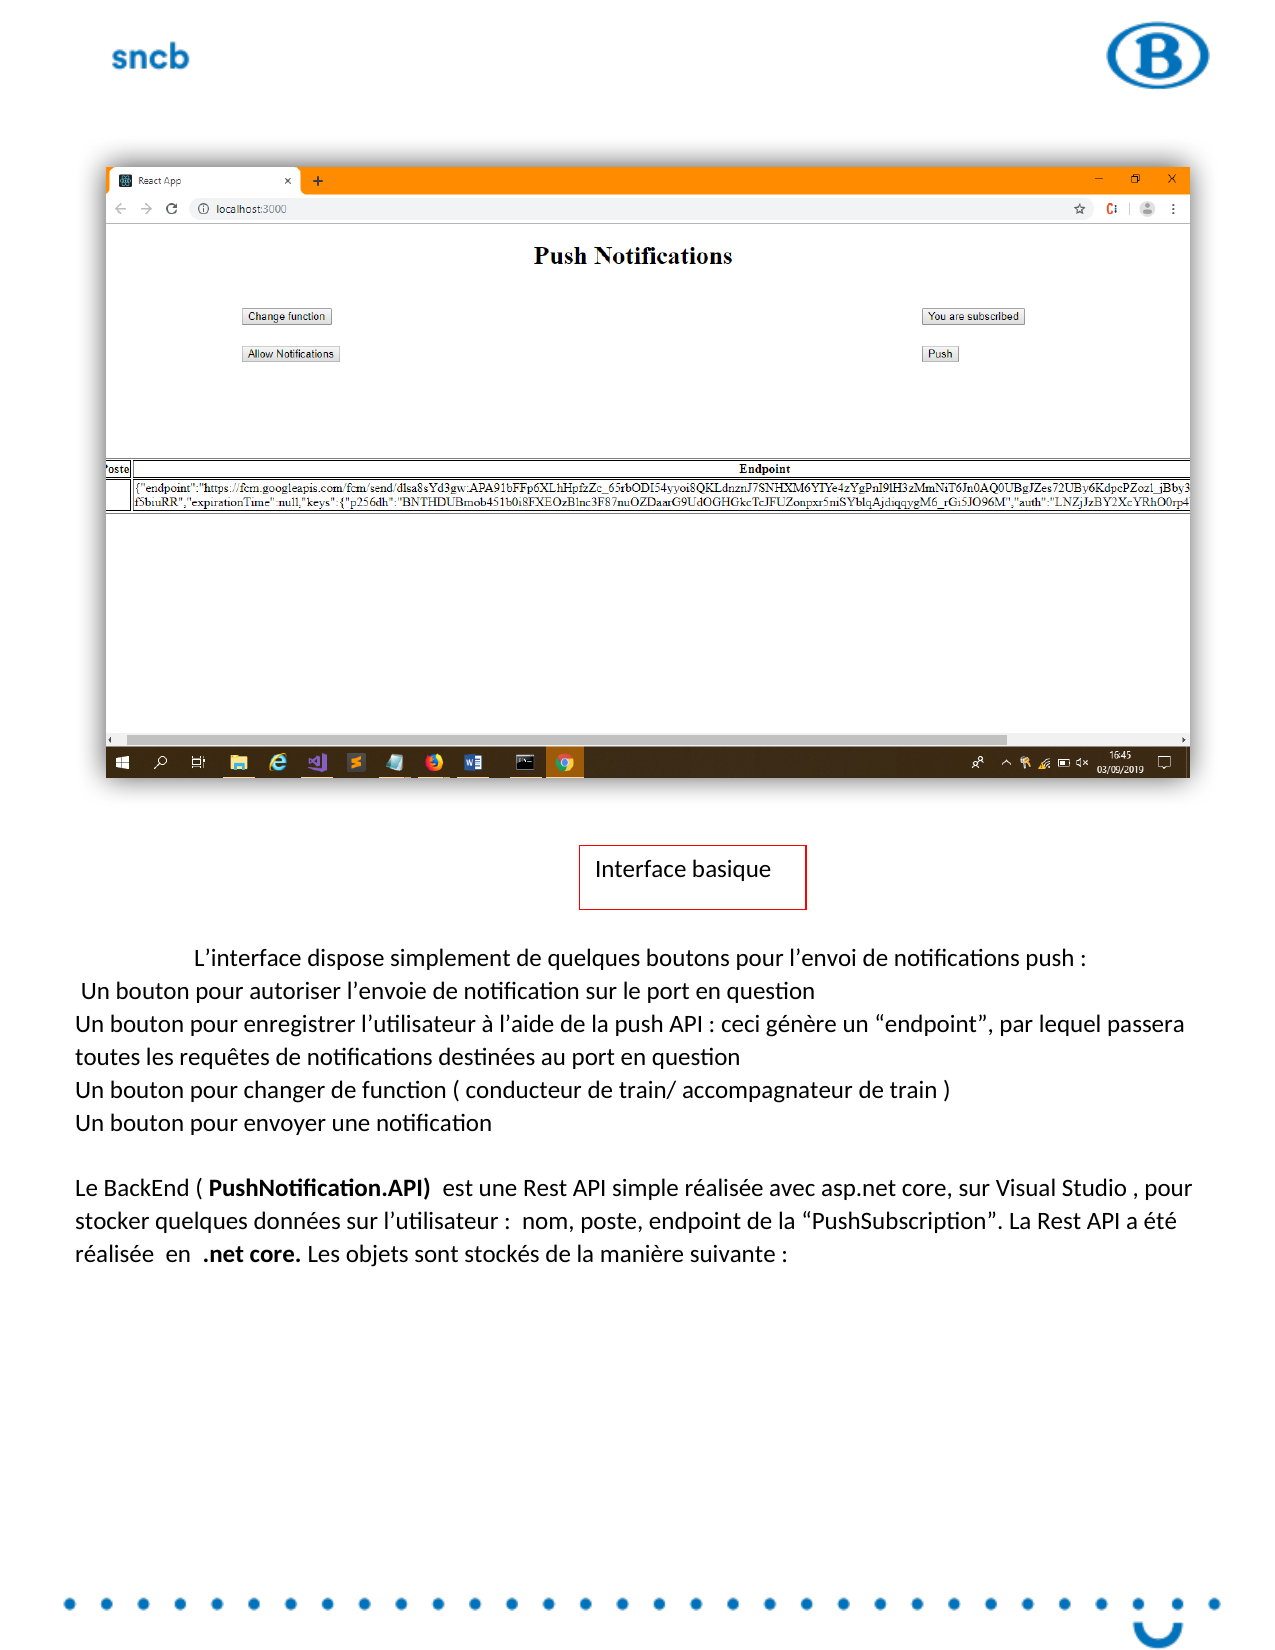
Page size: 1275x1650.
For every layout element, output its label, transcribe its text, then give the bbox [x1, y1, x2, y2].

picture [106, 167, 1190, 778]
text Un bouton pour autoriser l’envoie de notification sur le port en question [75, 975, 1200, 1006]
text Le BackEnd ( PushNotification.API) est une Rest API simple réalisée avec asp.net core, sur Visual Studio , pour stocker quelques données sur l’utilisateur : nom, poste, endpoint de la “PushSubscription”. La Rest API a été réalisée en .net core. Les objets sont stockés de la manière suivante : [75, 1172, 1200, 1269]
text Un bouton pour envoyer une notification [75, 1107, 1200, 1137]
text L’interface dispose simplement de quelques boutons pour l’envoi de notifications push : [75, 942, 1200, 973]
text Un bouton pour enregistrer l’utilisateur à l’aide de la push API : ceci génère un “endpoint”, par lequel passera toutes les requêtes de notifications destinées au port en question [75, 1008, 1200, 1071]
text Un bouton pour changer de function ( conducteur de train/ accompagnateur de train ) [75, 1074, 1200, 1104]
